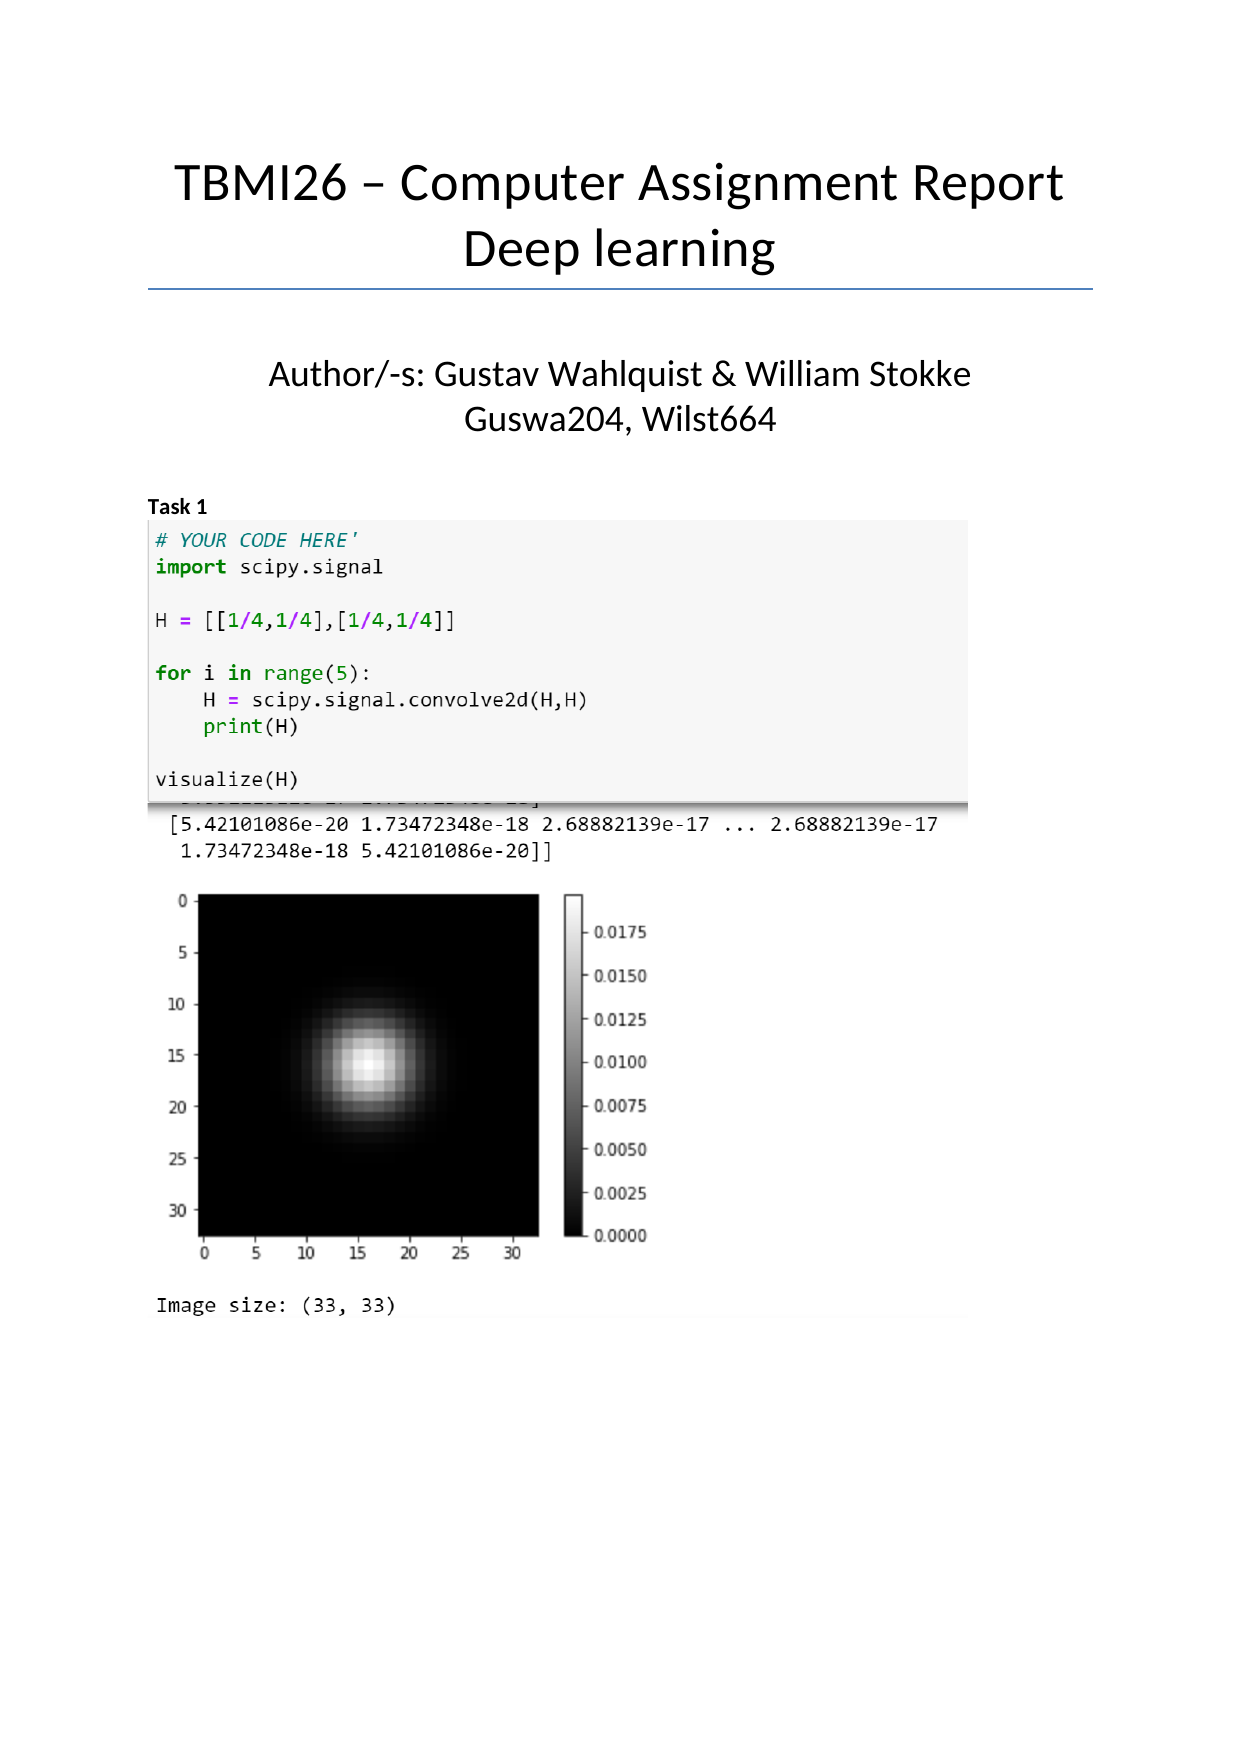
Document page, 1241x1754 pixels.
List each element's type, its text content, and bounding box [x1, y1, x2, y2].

picture [147, 520, 968, 1318]
text Author/-s: Gustav Wahlquist & William Stokke [148, 349, 1093, 395]
title TBMI26 – Computer Assignment Report Deep learning [148, 148, 1093, 288]
text Guswa204, Wilst664 [148, 395, 1093, 441]
text Task 1 [148, 492, 1093, 520]
